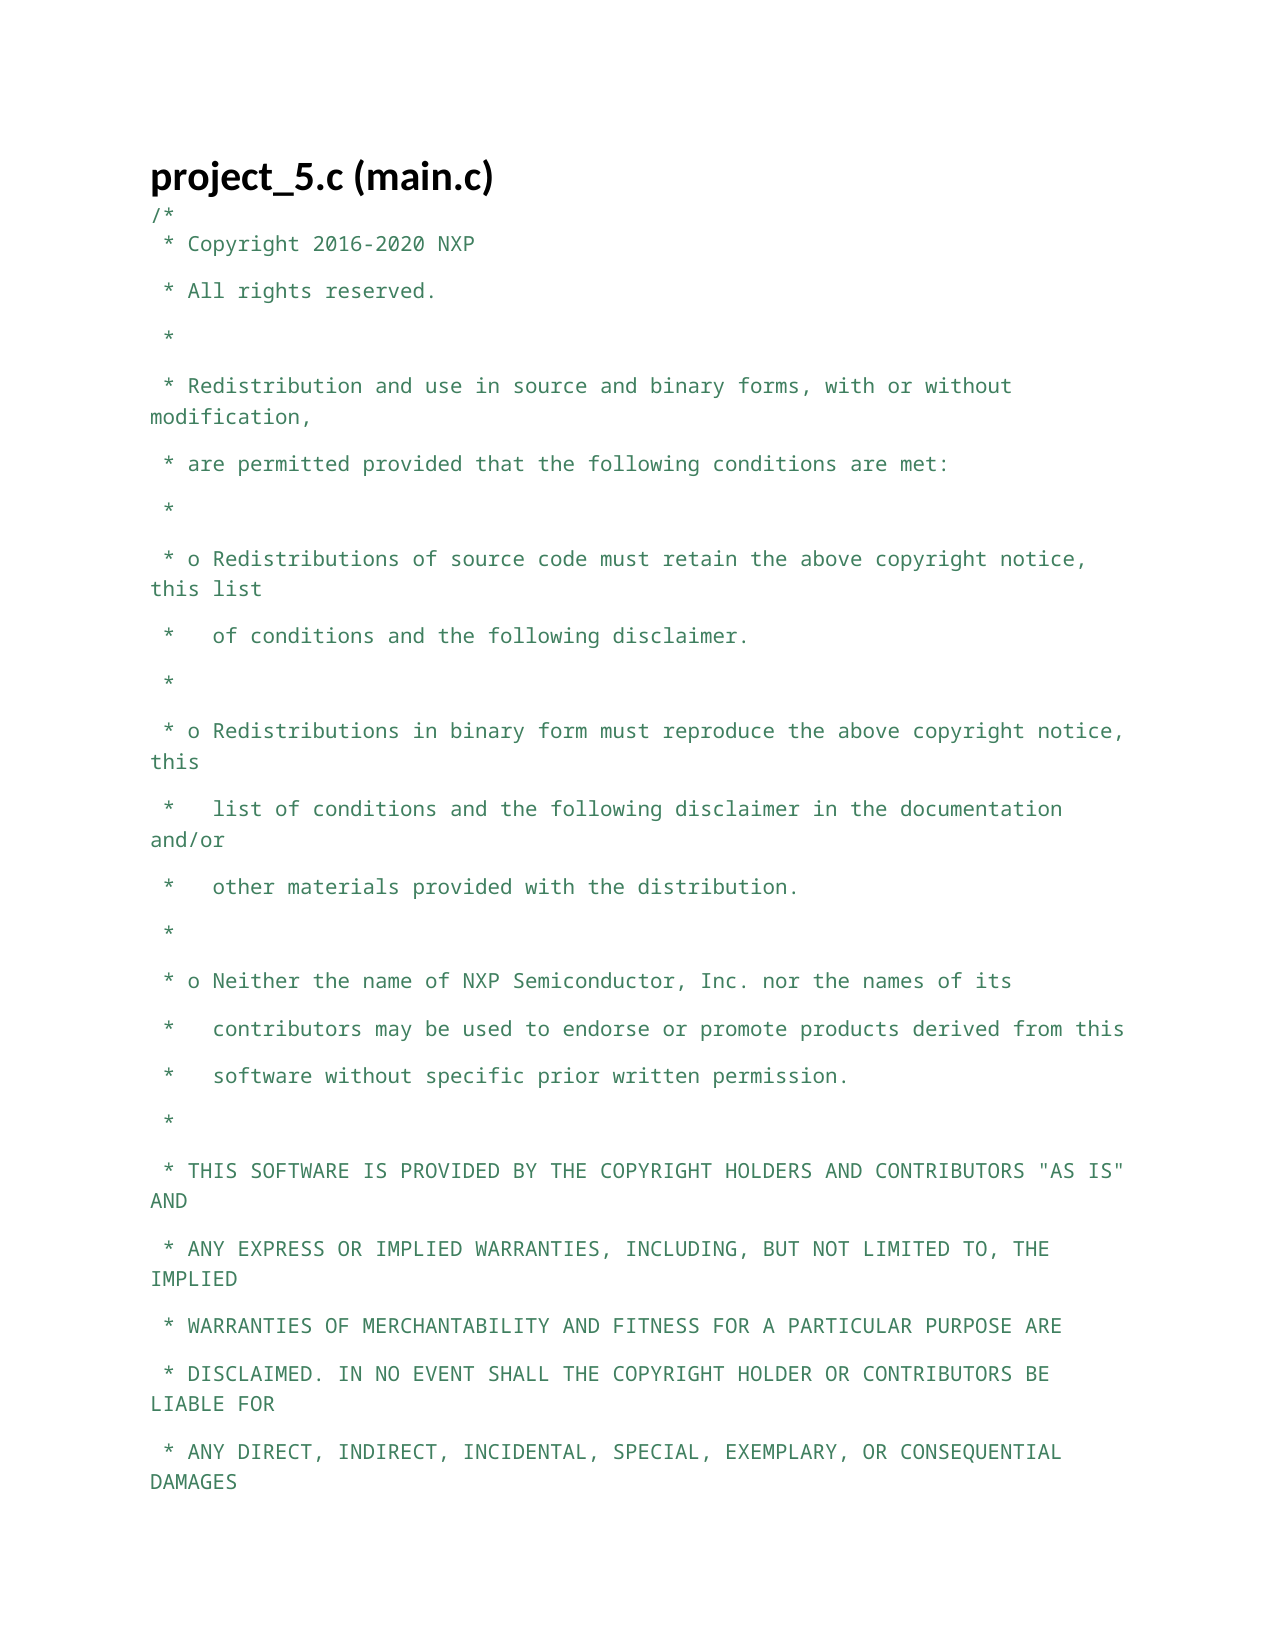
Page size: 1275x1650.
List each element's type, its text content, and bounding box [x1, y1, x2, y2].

text * DISCLAIMED. IN NO EVENT SHALL THE COPYRIGHT HOLDER OR CONTRIBUTORS BE LIABLE FOR [150, 1359, 1125, 1418]
text * list of conditions and the following disclaimer in the documentation and/or [150, 794, 1125, 853]
text * Redistribution and use in source and binary forms, with or without modification, [150, 371, 1125, 430]
text * ANY EXPRESS OR IMPLIED WARRANTIES, INCLUDING, BUT NOT LIMITED TO, THE IMPLIED [150, 1234, 1125, 1293]
text * of conditions and the following disclaimer. [150, 622, 1125, 650]
text * WARRANTIES OF MERCHANTABILITY AND FITNESS FOR A PARTICULAR PURPOSE ARE [150, 1312, 1125, 1340]
text * [150, 919, 1125, 948]
text * other materials provided with the distribution. [150, 872, 1125, 900]
text * [150, 324, 1125, 352]
text /* [150, 201, 1125, 229]
text * THIS SOFTWARE IS PROVIDED BY THE COPYRIGHT HOLDERS AND CONTRIBUTORS "AS IS" AND [150, 1156, 1125, 1215]
text * [150, 669, 1125, 697]
text project_5.c (main.c) [150, 150, 1125, 201]
text * [150, 1108, 1125, 1137]
text * are permitted provided that the following conditions are met: [150, 449, 1125, 477]
text * o Redistributions in binary form must reproduce the above copyright notice, this [150, 716, 1125, 775]
text * ANY DIRECT, INDIRECT, INCIDENTAL, SPECIAL, EXEMPLARY, OR CONSEQUENTIAL DAMAGES [150, 1437, 1125, 1496]
text * o Neither the name of NXP Semiconductor, Inc. nor the names of its [150, 967, 1125, 995]
text * Copyright 2016-2020 NXP [150, 229, 1125, 258]
text * contributors may be used to endorse or promote products derived from this [150, 1014, 1125, 1042]
text * software without specific prior written permission. [150, 1061, 1125, 1089]
text * o Redistributions of source code must retain the above copyright notice, this list [150, 544, 1125, 603]
text * [150, 496, 1125, 525]
text * All rights reserved. [150, 277, 1125, 305]
